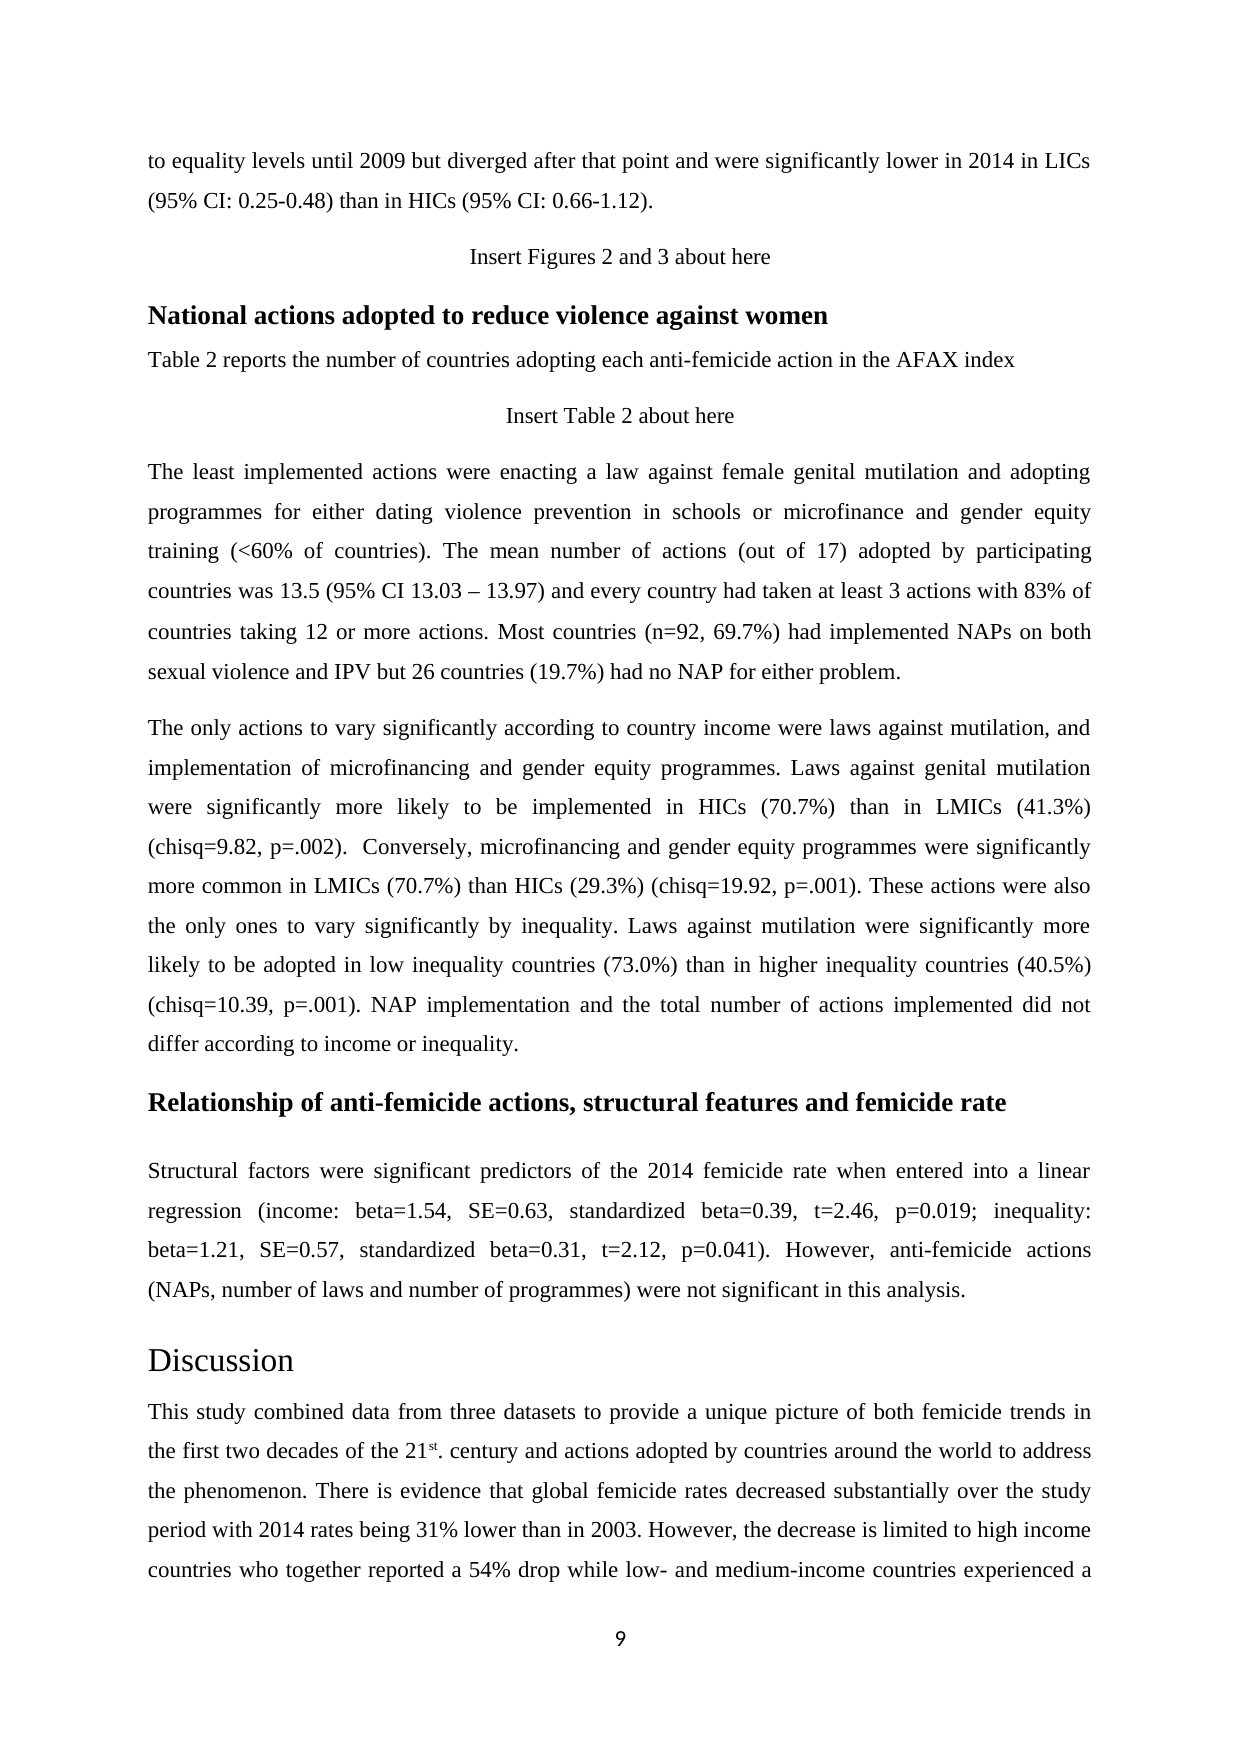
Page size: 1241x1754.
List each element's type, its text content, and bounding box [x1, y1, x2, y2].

text The only actions to vary significantly according to country income were laws against mutilation, and implementation of microfinancing and gender equity programmes. Laws against genital mutilation were significantly more likely to be implemented in HICs (70.7%) than in LMICs (41.3%) (chisq=9.82, p=.002). Conversely, microfinancing and gender equity programmes were significantly more common in LMICs (70.7%) than HICs (29.3%) (chisq=19.92, p=.001). These actions were also the only ones to vary significantly by inequality. Laws against mutilation were significantly more likely to be adopted in low inequality countries (73.0%) than in higher inequality countries (40.5%) (chisq=10.39, p=.001). NAP implementation and the total number of actions implemented did not differ according to income or inequality. [148, 714, 1093, 1057]
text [148, 148, 1093, 213]
text Structural factors were significant predictors of the 2014 femicide rate when entered into a linear regression (income: beta=1.54, SE=0.63, standardized beta=0.39, t=2.46, p=0.019; inequality: beta=1.21, SE=0.57, standardized beta=0.31, t=2.12, p=0.041). However, anti-femicide actions (NAPs, number of laws and number of programmes) were not significant in this analysis. [148, 1158, 1093, 1302]
text Table 2 reports the number of countries adopting each anti-femicide action in the AFAX index [148, 346, 1093, 372]
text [148, 1398, 1093, 1582]
text Insert Figures 2 and 3 about here [148, 243, 1093, 269]
text The least implemented actions were enacting a law against female genital mutilation and adopting programmes for either dating violence prevention in schools or microfinance and gender equity training (<60% of countries). The mean number of actions (out of 17) adopted by participating countries was 13.5 (95% CI 13.03 – 13.97) and every country had taken at least 3 actions with 83% of countries taking 12 or more actions. Most countries (n=92, 69.7%) had implemented NAPs on both sexual violence and IPV but 26 countries (19.7%) had no NAP for either problem. [148, 458, 1093, 684]
subtitle National actions adopted to reduce violence against women [148, 299, 1093, 331]
subtitle Discussion [148, 1341, 1093, 1379]
subtitle Relationship of anti-femicide actions, structural features and femicide rate [148, 1086, 1093, 1117]
text Insert Table 2 about here [148, 402, 1093, 428]
